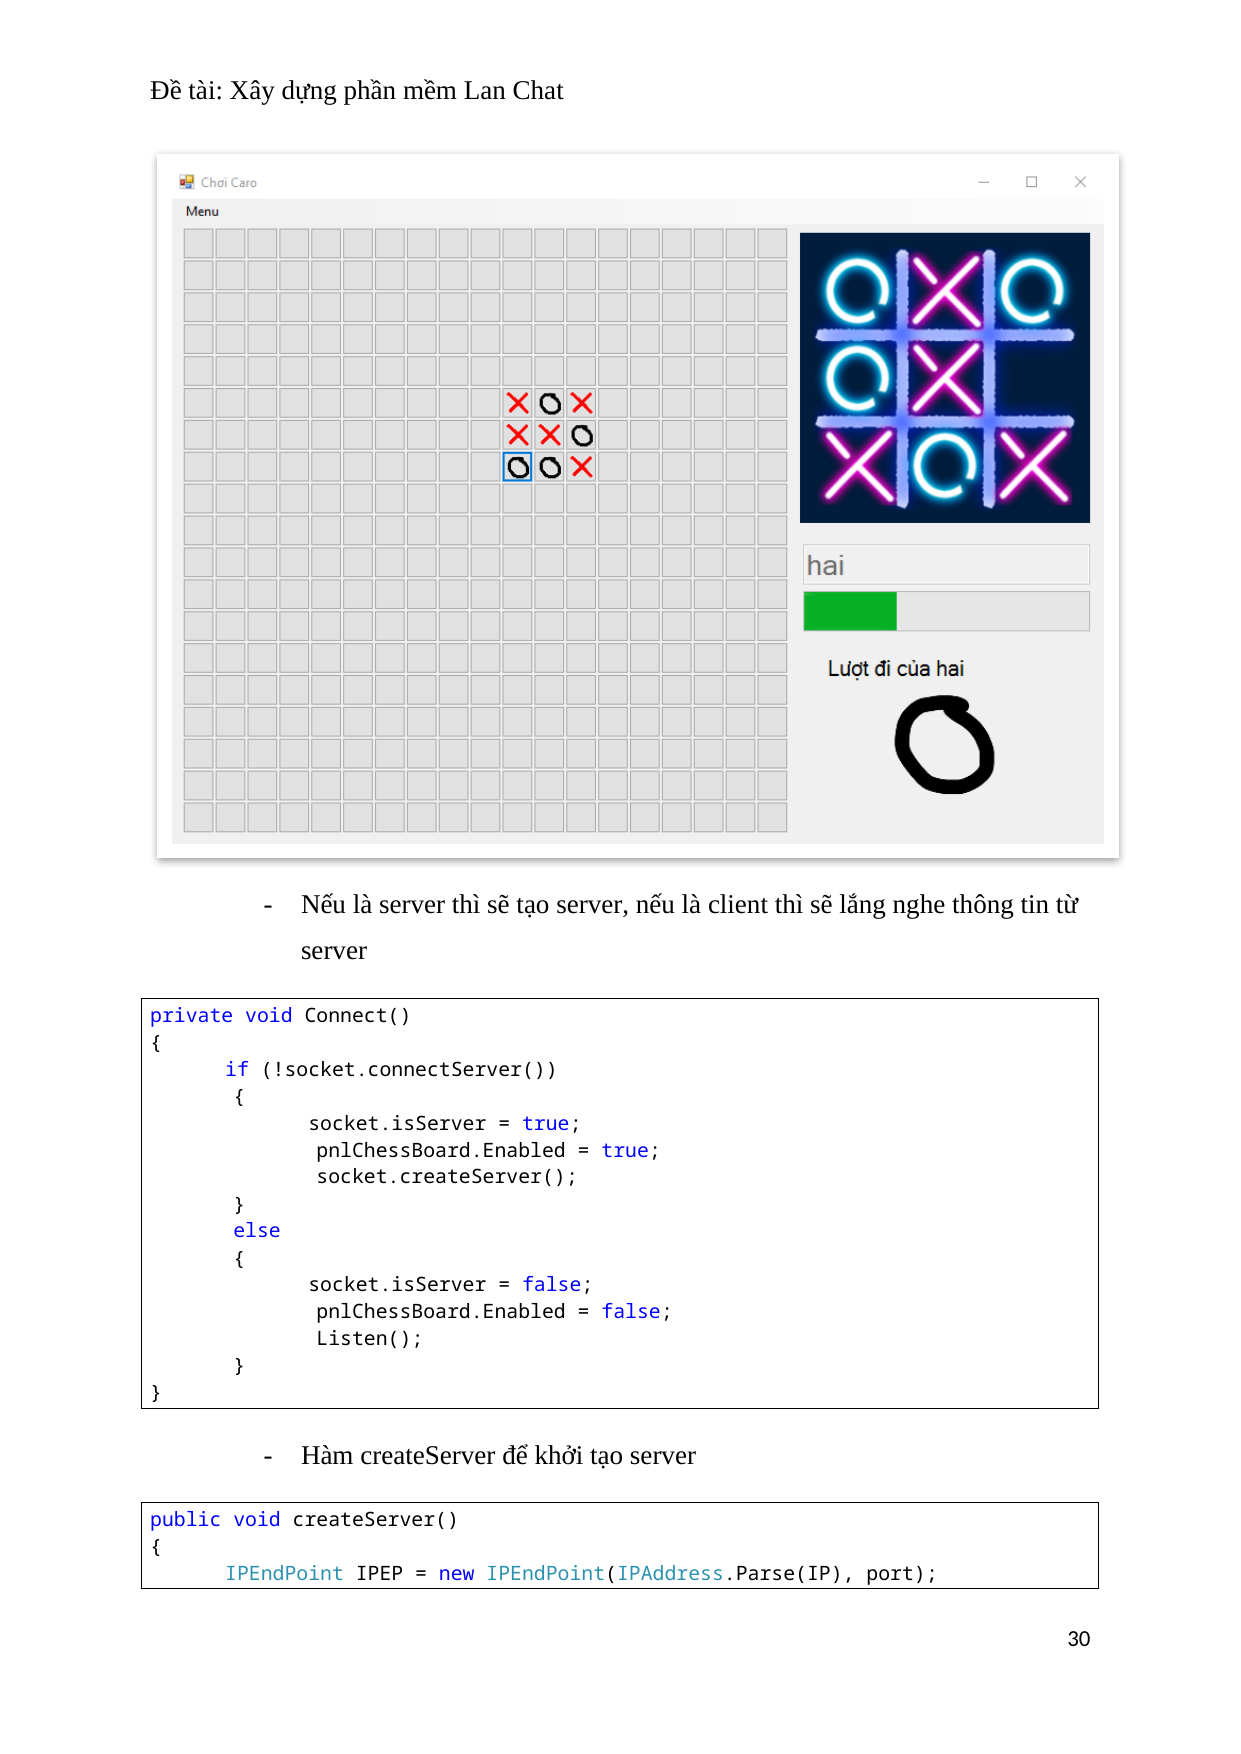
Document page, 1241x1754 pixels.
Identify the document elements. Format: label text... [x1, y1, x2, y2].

text if (!socket.connectServer()) [150, 1055, 1090, 1082]
text public void createServer() [142, 1503, 1098, 1532]
text { [150, 1082, 1090, 1109]
text socket.isServer = true; [150, 1109, 1090, 1136]
text pnlChessBoard.Enabled = false; [150, 1298, 1090, 1325]
text else [150, 1217, 1090, 1244]
text socket.createServer(); [150, 1163, 1090, 1190]
text Listen(); [150, 1325, 1090, 1352]
picture [172, 169, 1104, 844]
text } [142, 1376, 1098, 1408]
text { [150, 1244, 1090, 1271]
text } [150, 1190, 1090, 1217]
text { [150, 1532, 1090, 1556]
text IPEndPoint IPEP = new IPEndPoint(IPAddress.Parse(IP), port); [142, 1556, 1098, 1588]
list Hàm createServer để khởi tạo server [263, 1439, 1090, 1470]
text socket.isServer = false; [150, 1271, 1090, 1298]
text } [150, 1352, 1090, 1376]
text pnlChessBoard.Enabled = true; [150, 1136, 1090, 1163]
list Nếu là server thì sẽ tạo server, nếu là client thì sẽ lắng nghe thông tin từ server [263, 888, 1090, 966]
text { [150, 1028, 1090, 1055]
text private void Connect() [142, 999, 1098, 1028]
